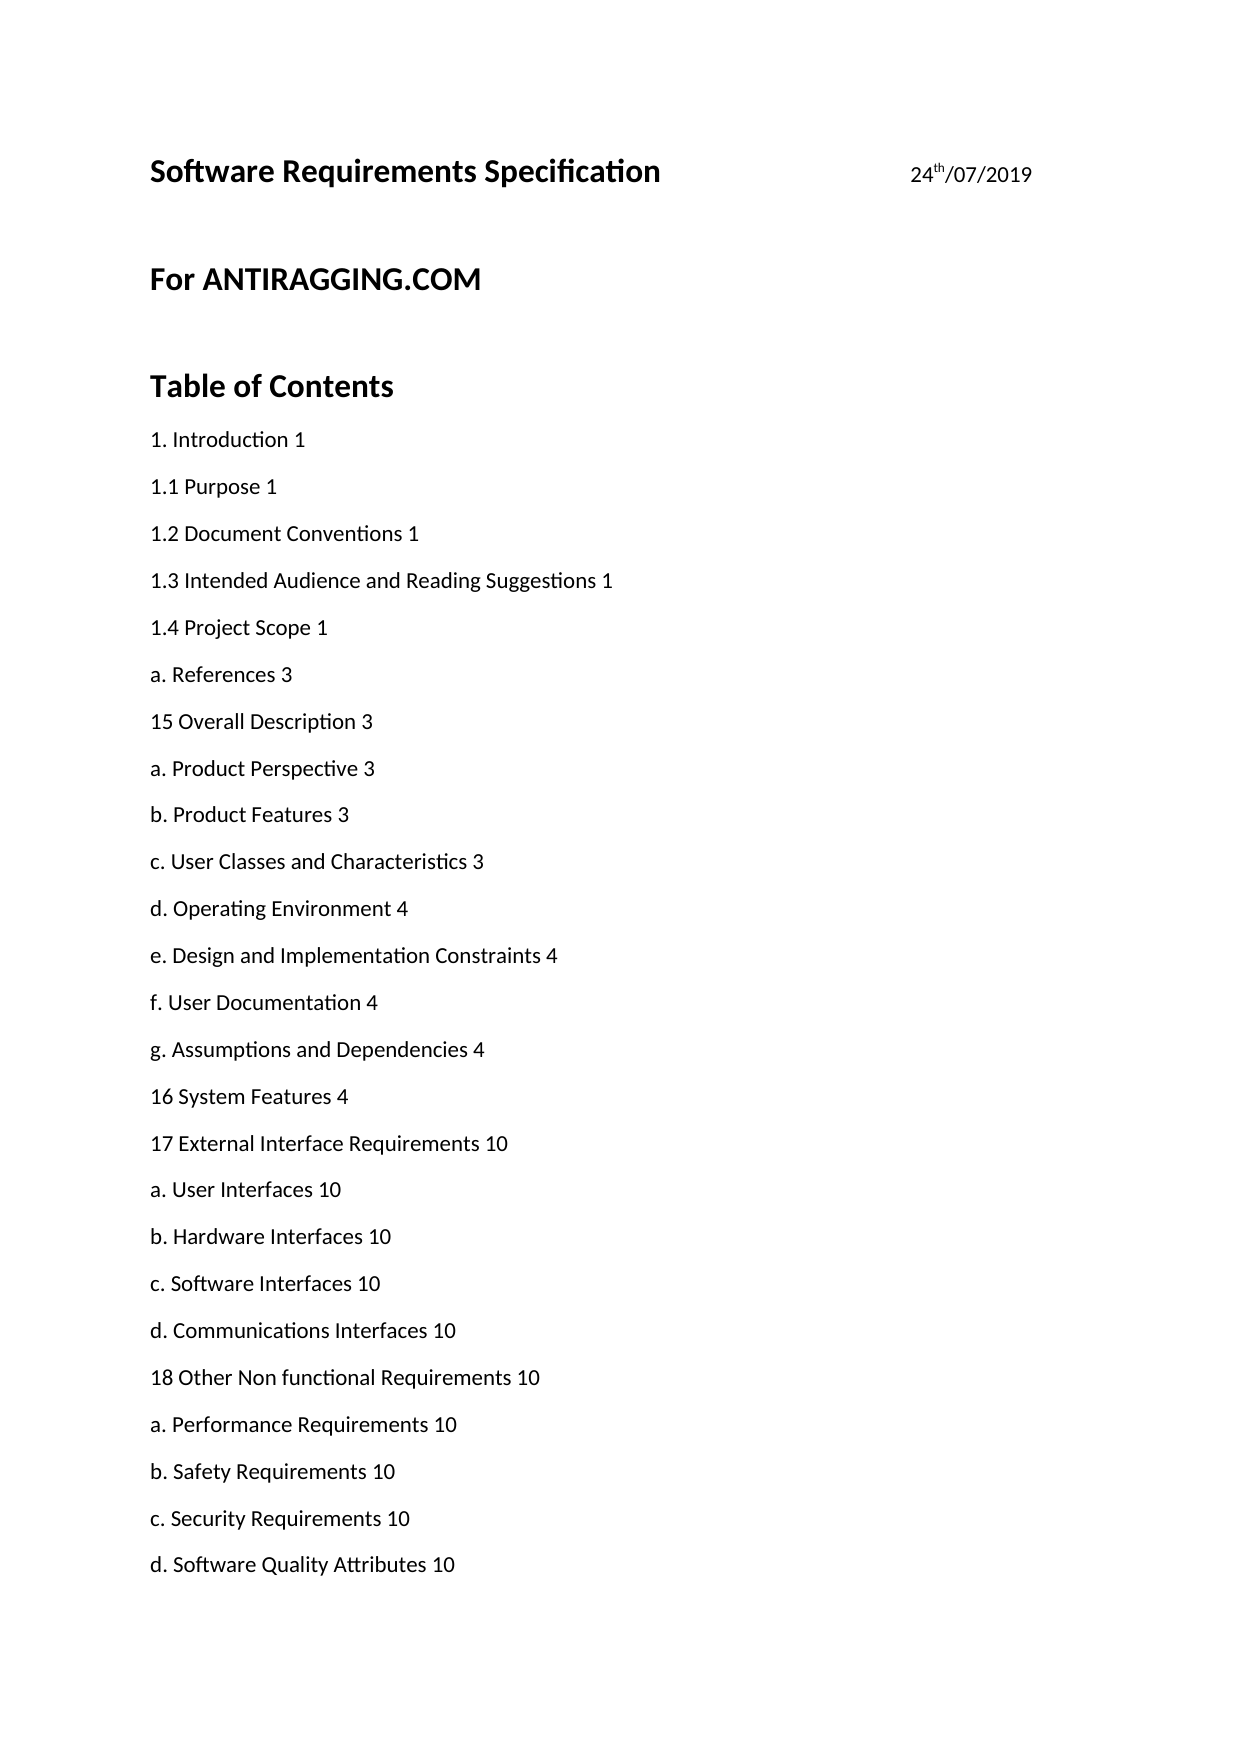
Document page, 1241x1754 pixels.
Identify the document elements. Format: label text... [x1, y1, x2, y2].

text c. User Classes and Characteristics 3 [150, 847, 1090, 876]
text c. Software Interfaces 10 [150, 1269, 1090, 1297]
text d. Operating Environment 4 [150, 894, 1090, 922]
text c. Security Requirements 10 [150, 1504, 1090, 1532]
text 16 System Features 4 [150, 1082, 1090, 1110]
text a. User Interfaces 10 [150, 1176, 1090, 1204]
text Software Requirements Specification 24th/07/2019 [150, 150, 1090, 191]
text 18 Other Non functional Requirements 10 [150, 1363, 1090, 1391]
text a. Performance Requirements 10 [150, 1410, 1090, 1438]
text a. References 3 [150, 660, 1090, 688]
text b. Safety Requirements 10 [150, 1457, 1090, 1485]
text 1.2 Document Conventions 1 [150, 519, 1090, 547]
text 1.1 Purpose 1 [150, 472, 1090, 501]
text g. Assumptions and Dependencies 4 [150, 1035, 1090, 1063]
text a. Product Perspective 3 [150, 754, 1090, 782]
text d. Communications Interfaces 10 [150, 1316, 1090, 1344]
text b. Product Features 3 [150, 801, 1090, 829]
text 1. Introduction 1 [150, 426, 1090, 454]
text e. Design and Implementation Constraints 4 [150, 941, 1090, 969]
text 1.3 Intended Audience and Reading Suggestions 1 [150, 566, 1090, 594]
text b. Hardware Interfaces 10 [150, 1222, 1090, 1251]
text 15 Overall Description 3 [150, 707, 1090, 735]
text f. User Documentation 4 [150, 988, 1090, 1016]
text d. Software Quality Attributes 10 [150, 1551, 1090, 1579]
text 1.4 Project Scope 1 [150, 613, 1090, 641]
text 17 External Interface Requirements 10 [150, 1129, 1090, 1157]
text For ANTIRAGGING.COM [150, 257, 1090, 298]
text Table of Contents [150, 365, 1090, 406]
